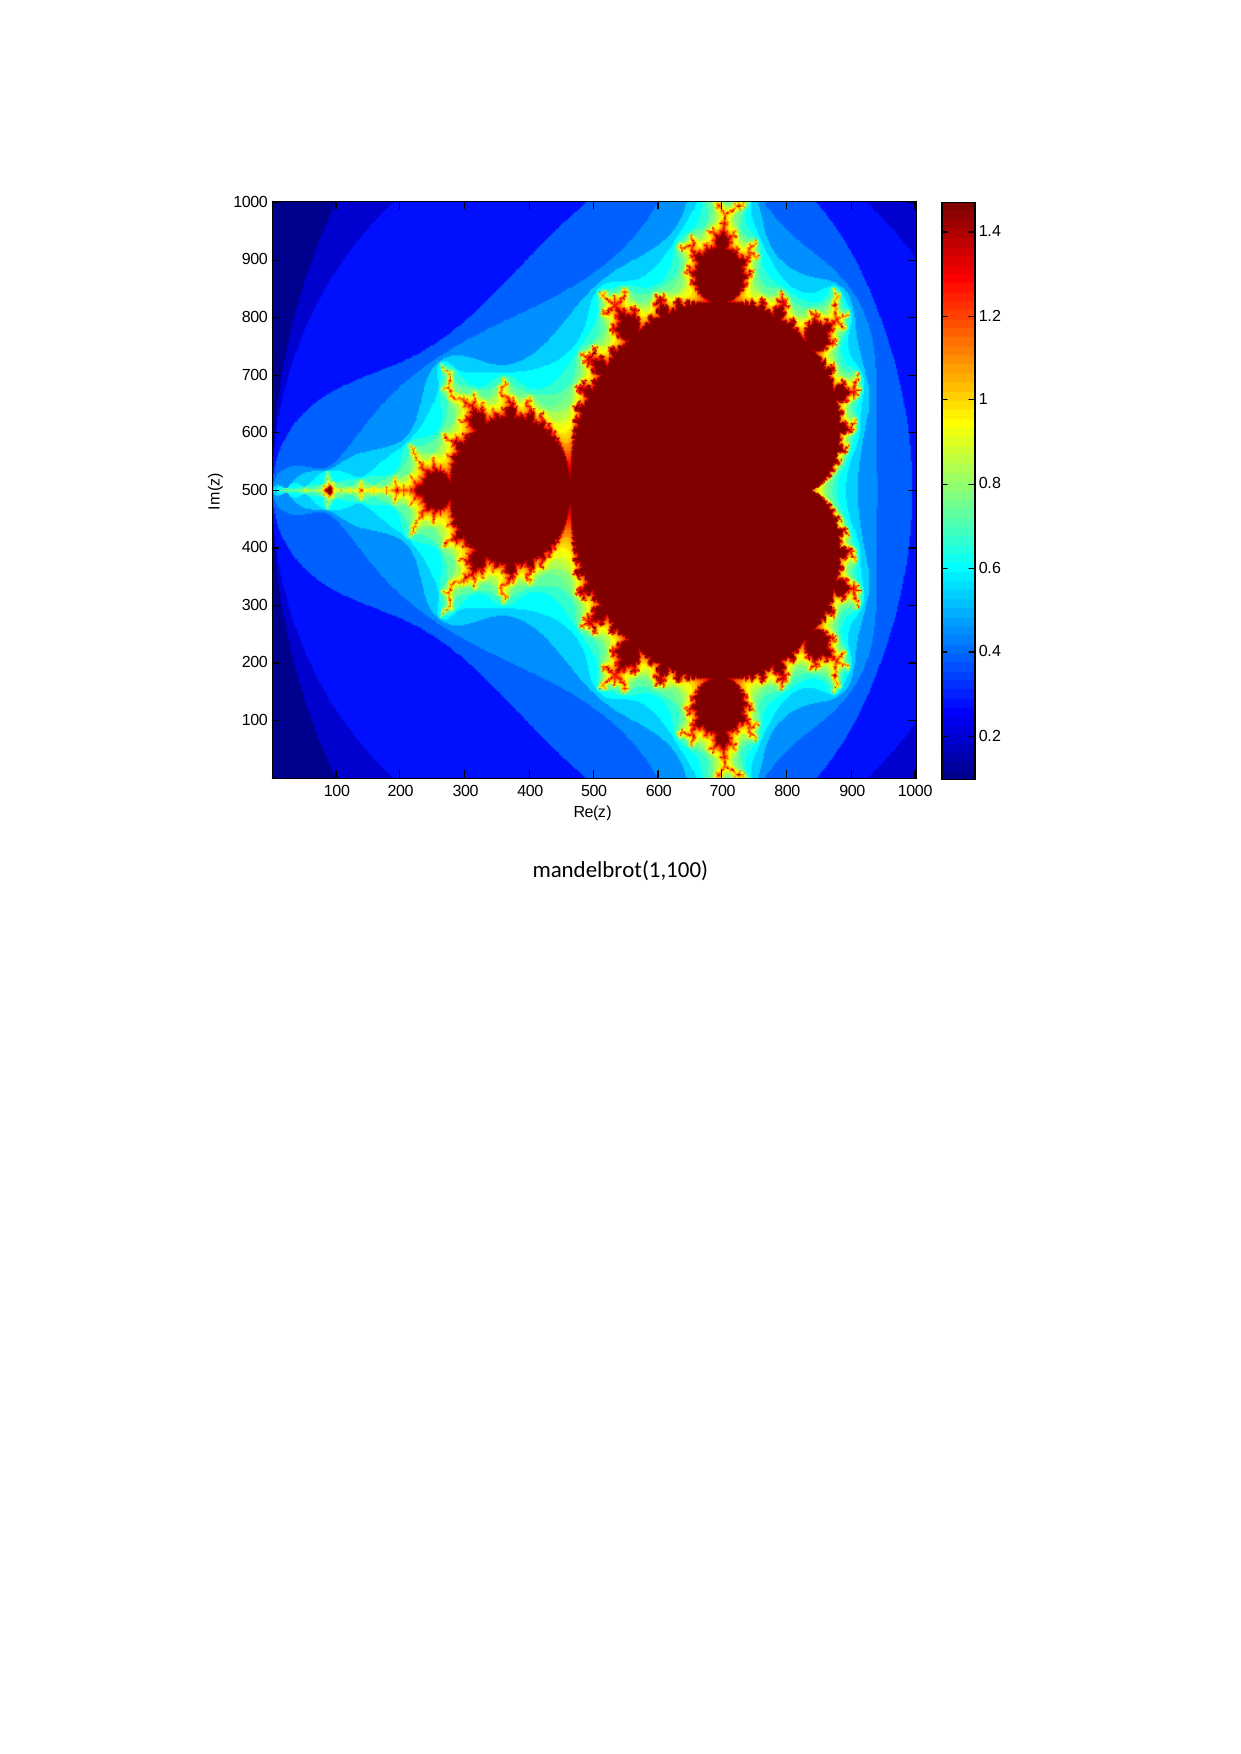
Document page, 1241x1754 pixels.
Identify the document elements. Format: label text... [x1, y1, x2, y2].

text mandelbrot(1,100) [150, 855, 1090, 883]
